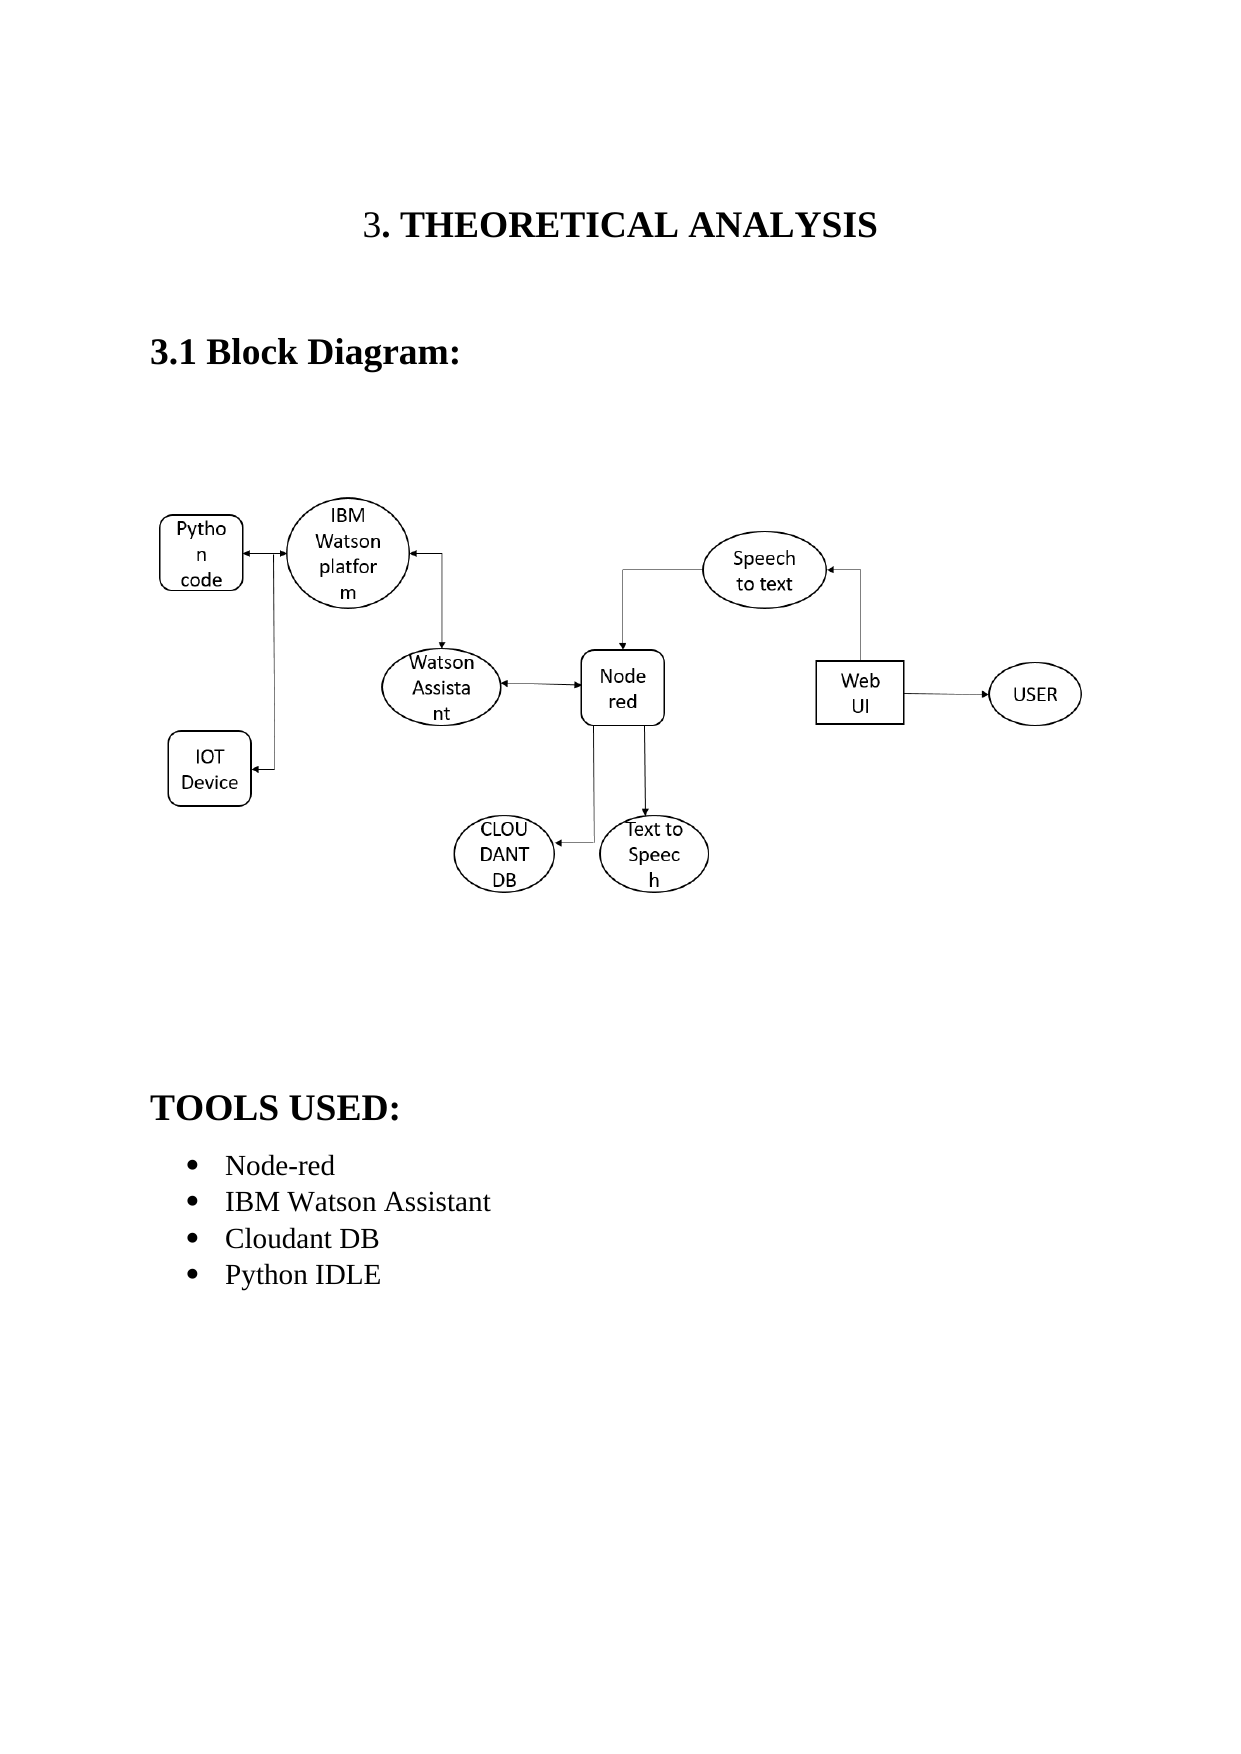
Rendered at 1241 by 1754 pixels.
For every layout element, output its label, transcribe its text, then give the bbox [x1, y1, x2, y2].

text TOOLS USED: [150, 1085, 1090, 1128]
text 3. THEORETICAL ANALYSIS [150, 203, 1090, 246]
list Python IDLE [187, 1257, 1090, 1291]
list IBM Watson Assistant [187, 1184, 1090, 1218]
text 3.1 Block Diagram: [150, 329, 1090, 372]
picture [150, 455, 1091, 940]
list Cloudant DB [187, 1221, 1090, 1254]
list Node-red [187, 1148, 1090, 1182]
